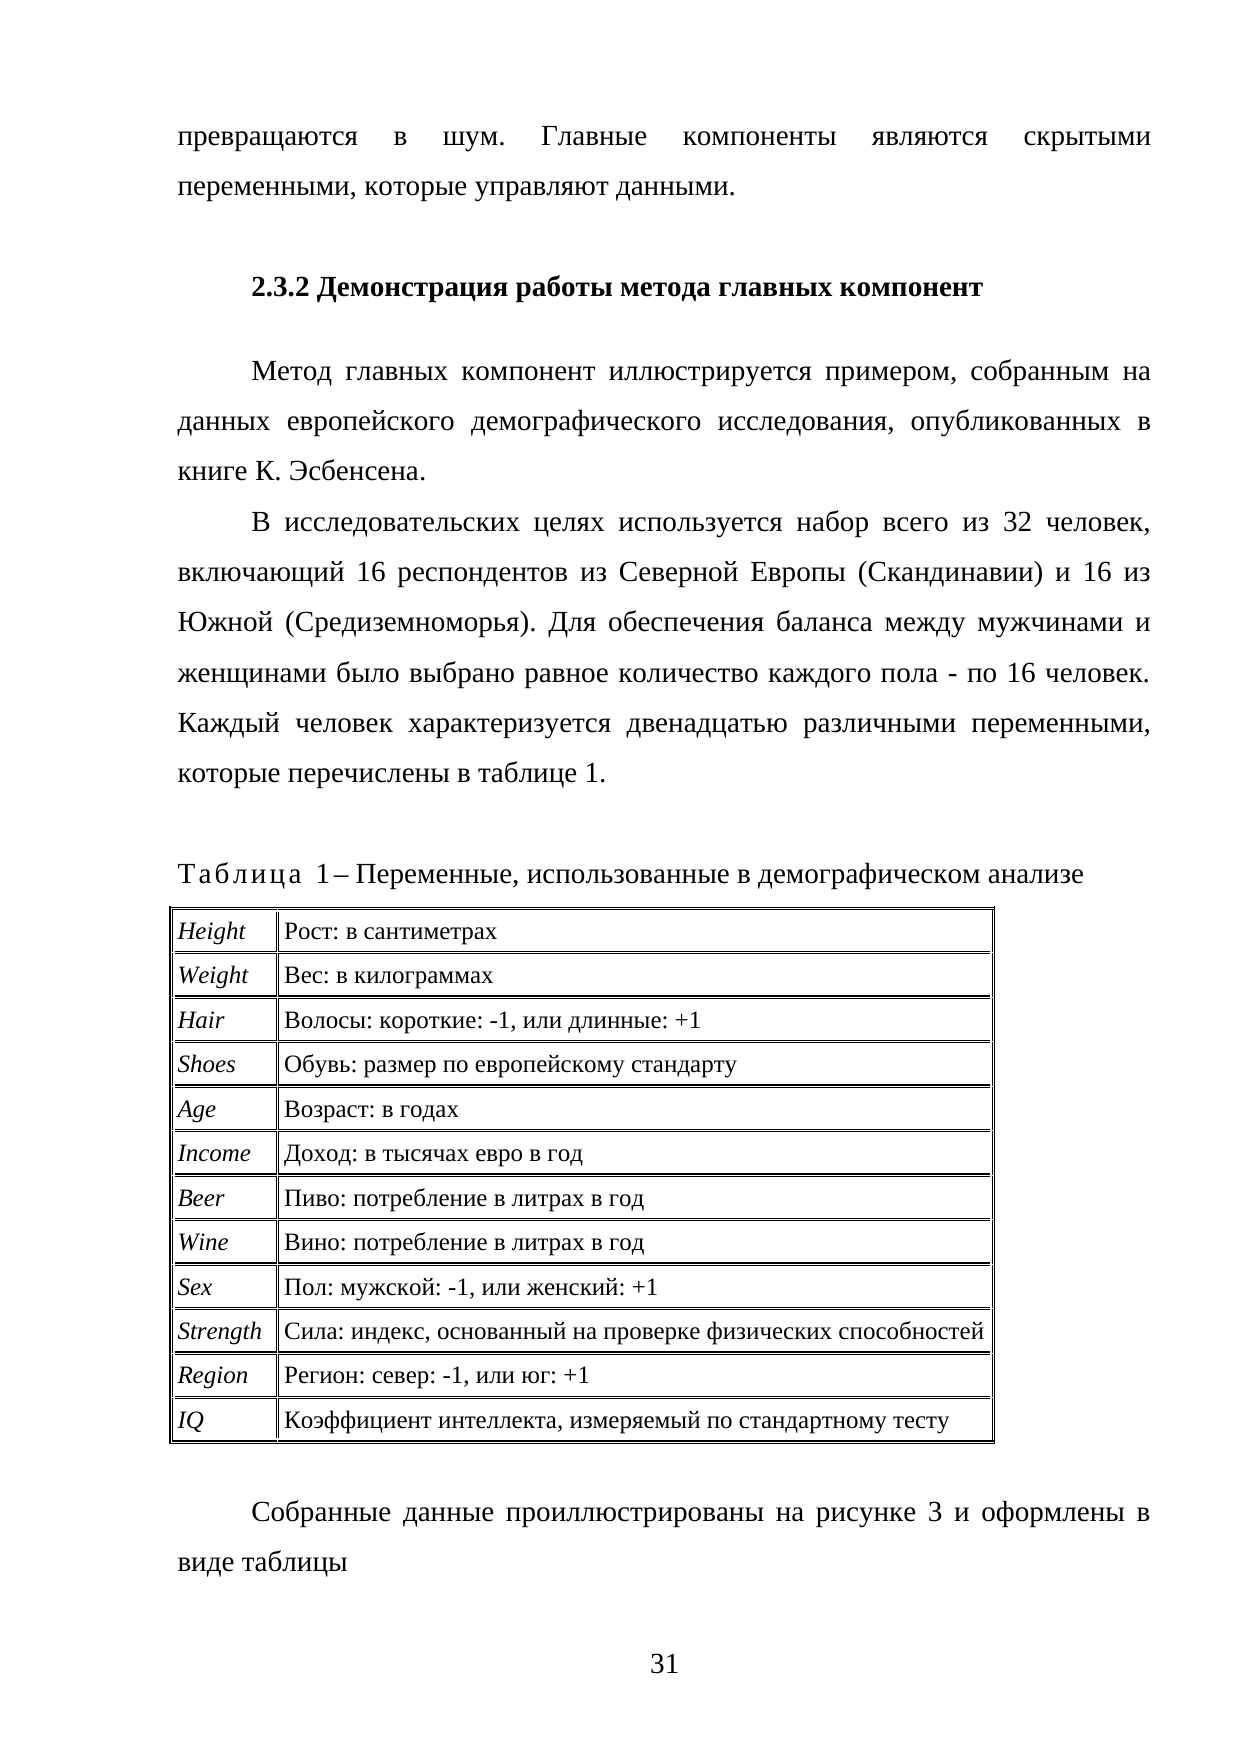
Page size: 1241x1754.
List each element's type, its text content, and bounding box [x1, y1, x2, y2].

text В исследовательских целях используется набор всего из 32 человек, включающий 16 респондентов из Северной Европы (Скандинавии) и 16 из Южной (Средиземноморья). Для обеспечения баланса между мужчинами и женщинами было выбрано равное количество каждого пола - по 16 человек. Каждый человек характеризуется двенадцатью различными переменными, которые перечислены в таблице 1. [177, 504, 1152, 789]
table_cell Волосы: короткие: -1, или длинные: +1 [279, 995, 992, 1040]
table_cell Strength [171, 1307, 278, 1351]
table_cell Регион: север: -1, или юг: +1 [279, 1351, 992, 1396]
table_cell Hair [173, 995, 276, 1040]
table_cell Weight [171, 951, 278, 995]
table_cell Shoes [171, 1040, 278, 1084]
table_cell Age [173, 1084, 276, 1129]
subtitle 2.3.2 Демонстрация работы метода главных компонент [177, 269, 1152, 303]
table_cell Пиво: потребление в литрах в год [279, 1173, 992, 1218]
text Собранные данные проиллюстрированы на рисунке 3 и оформлены в виде таблицы [177, 1494, 1152, 1577]
table_cell Вес: в килограммах [278, 951, 993, 995]
text Метод главных компонент иллюстрируется примером, собранным на данных европейского демографического исследования, опубликованных в книге К. Эсбенсена. [177, 353, 1152, 487]
table_cell Сила: индекс, основанный на проверке физических способностей [278, 1307, 993, 1351]
table_cell IQ [171, 1396, 278, 1440]
table_cell Коэффициент интеллекта, измеряемый по стандартному тесту [278, 1396, 993, 1440]
table_cell Wine [171, 1218, 278, 1262]
table_cell Пол: мужской: -1, или женский: +1 [279, 1262, 992, 1307]
table_cell Sex [173, 1262, 276, 1307]
table_header Рост: в сантиметрах [278, 910, 992, 951]
table_header Height [173, 910, 278, 951]
table_cell Вино: потребление в литрах в год [278, 1218, 993, 1262]
table_cell Возраст: в годах [279, 1084, 992, 1129]
table_cell Income [171, 1129, 278, 1173]
table_cell Доход: в тысячах евро в год [278, 1129, 993, 1173]
table_cell Обувь: размер по европейскому стандарту [278, 1040, 993, 1084]
table_cell Beer [173, 1173, 276, 1218]
table_cell Region [173, 1351, 276, 1396]
text Таблица 1– Переменные, использованные в демографическом анализе [177, 856, 1152, 889]
